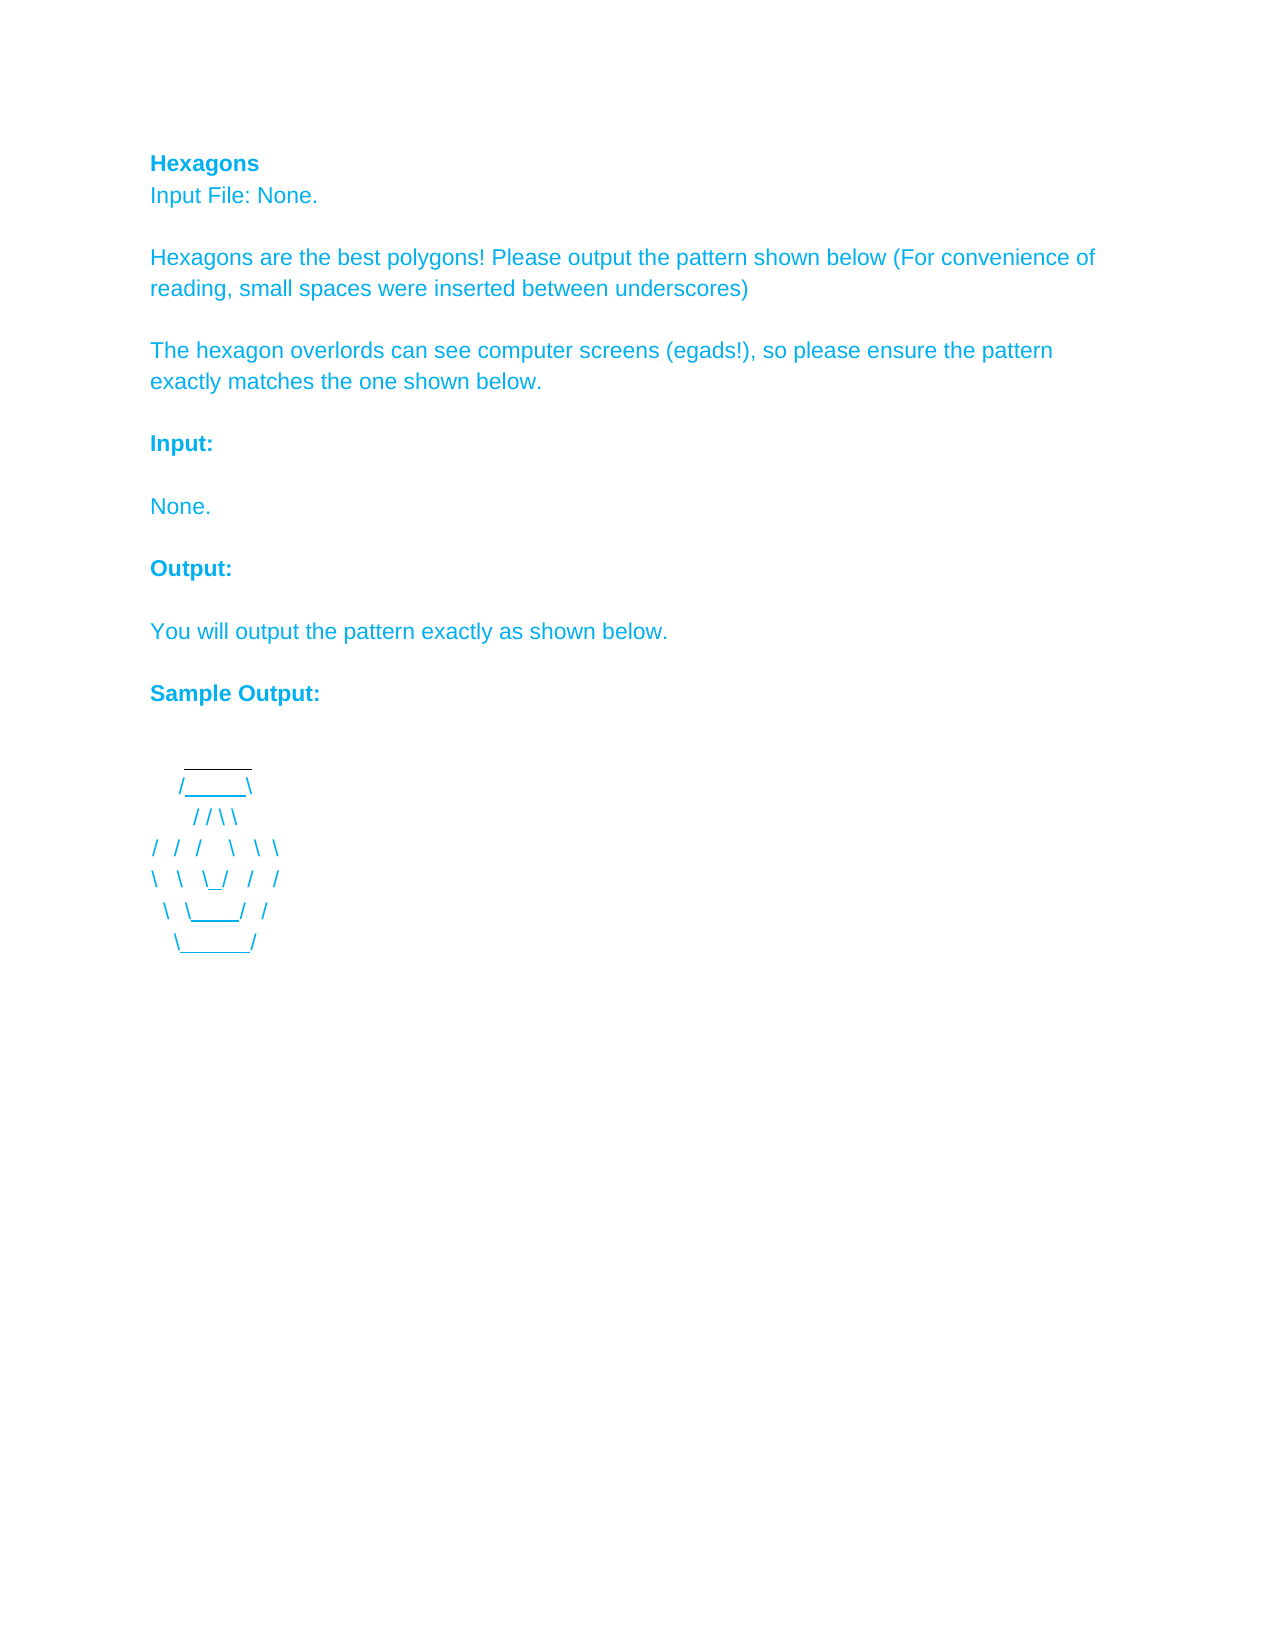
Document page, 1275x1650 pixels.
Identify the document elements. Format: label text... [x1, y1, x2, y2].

text / / / \ \ \ [133, 835, 297, 862]
text The hexagon overlords can see computer screens (egads!), so please ensure the pattern exactly matches the one shown below. [150, 337, 1121, 394]
subtitle Input: [150, 430, 1139, 457]
text \ \ \ / / / [133, 866, 297, 893]
text None. [150, 493, 1139, 519]
text You will output the pattern exactly as shown below. [150, 618, 1139, 644]
text Input File: None. [150, 182, 1139, 208]
text \ \ / / [133, 898, 297, 924]
text / / \ \ [133, 804, 297, 830]
subtitle Sample Output: [150, 680, 1139, 707]
subtitle Output: [150, 555, 1139, 582]
text \ / [133, 929, 297, 955]
subtitle Hexagons [150, 150, 1139, 177]
text Hexagons are the best polygons! Please output the pattern shown below (For convenience of reading, small spaces were inserted between underscores) [150, 244, 1139, 301]
text / \ [133, 767, 297, 799]
